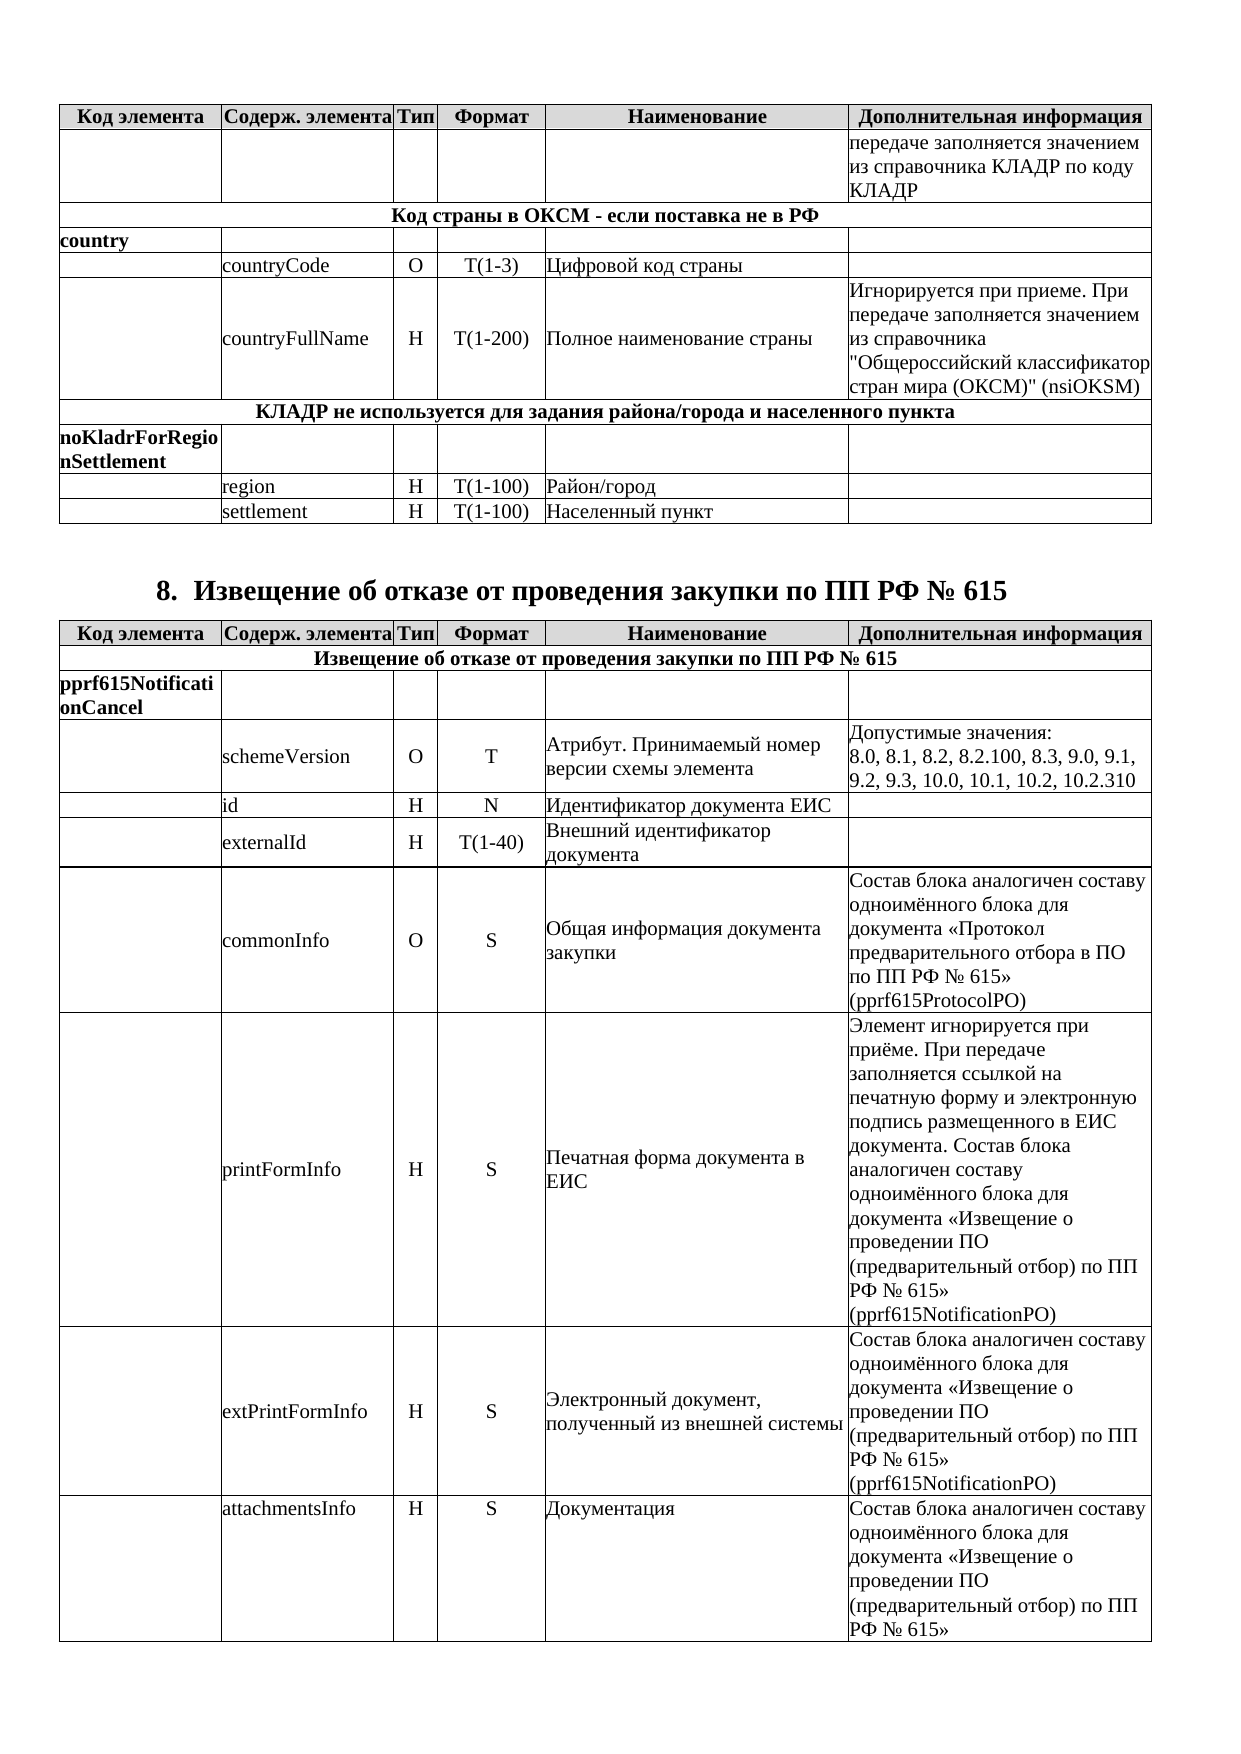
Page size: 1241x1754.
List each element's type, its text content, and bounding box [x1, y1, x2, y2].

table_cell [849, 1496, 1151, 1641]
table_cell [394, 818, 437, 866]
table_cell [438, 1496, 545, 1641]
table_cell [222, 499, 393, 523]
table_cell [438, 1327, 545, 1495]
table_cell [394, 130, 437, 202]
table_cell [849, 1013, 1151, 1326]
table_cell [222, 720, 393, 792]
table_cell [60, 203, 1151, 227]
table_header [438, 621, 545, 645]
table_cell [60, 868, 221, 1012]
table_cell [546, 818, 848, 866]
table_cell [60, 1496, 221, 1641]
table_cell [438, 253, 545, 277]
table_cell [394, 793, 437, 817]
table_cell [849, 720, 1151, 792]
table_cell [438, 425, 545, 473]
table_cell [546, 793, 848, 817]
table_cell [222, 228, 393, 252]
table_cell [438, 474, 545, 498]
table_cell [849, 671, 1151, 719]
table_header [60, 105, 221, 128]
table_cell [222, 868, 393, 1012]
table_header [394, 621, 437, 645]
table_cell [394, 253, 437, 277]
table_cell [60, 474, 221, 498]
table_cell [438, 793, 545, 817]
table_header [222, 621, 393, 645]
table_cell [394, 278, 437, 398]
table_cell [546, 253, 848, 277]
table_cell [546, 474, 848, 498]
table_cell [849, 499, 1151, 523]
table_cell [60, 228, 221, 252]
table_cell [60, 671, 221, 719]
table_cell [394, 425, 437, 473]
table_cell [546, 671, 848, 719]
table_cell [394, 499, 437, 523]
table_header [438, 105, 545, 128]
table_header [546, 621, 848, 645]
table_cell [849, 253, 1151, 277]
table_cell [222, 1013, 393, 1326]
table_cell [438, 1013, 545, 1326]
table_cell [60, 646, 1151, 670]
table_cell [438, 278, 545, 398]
subtitle Извещение об отказе от проведения закупки по ПП РФ № 615 [156, 573, 1152, 607]
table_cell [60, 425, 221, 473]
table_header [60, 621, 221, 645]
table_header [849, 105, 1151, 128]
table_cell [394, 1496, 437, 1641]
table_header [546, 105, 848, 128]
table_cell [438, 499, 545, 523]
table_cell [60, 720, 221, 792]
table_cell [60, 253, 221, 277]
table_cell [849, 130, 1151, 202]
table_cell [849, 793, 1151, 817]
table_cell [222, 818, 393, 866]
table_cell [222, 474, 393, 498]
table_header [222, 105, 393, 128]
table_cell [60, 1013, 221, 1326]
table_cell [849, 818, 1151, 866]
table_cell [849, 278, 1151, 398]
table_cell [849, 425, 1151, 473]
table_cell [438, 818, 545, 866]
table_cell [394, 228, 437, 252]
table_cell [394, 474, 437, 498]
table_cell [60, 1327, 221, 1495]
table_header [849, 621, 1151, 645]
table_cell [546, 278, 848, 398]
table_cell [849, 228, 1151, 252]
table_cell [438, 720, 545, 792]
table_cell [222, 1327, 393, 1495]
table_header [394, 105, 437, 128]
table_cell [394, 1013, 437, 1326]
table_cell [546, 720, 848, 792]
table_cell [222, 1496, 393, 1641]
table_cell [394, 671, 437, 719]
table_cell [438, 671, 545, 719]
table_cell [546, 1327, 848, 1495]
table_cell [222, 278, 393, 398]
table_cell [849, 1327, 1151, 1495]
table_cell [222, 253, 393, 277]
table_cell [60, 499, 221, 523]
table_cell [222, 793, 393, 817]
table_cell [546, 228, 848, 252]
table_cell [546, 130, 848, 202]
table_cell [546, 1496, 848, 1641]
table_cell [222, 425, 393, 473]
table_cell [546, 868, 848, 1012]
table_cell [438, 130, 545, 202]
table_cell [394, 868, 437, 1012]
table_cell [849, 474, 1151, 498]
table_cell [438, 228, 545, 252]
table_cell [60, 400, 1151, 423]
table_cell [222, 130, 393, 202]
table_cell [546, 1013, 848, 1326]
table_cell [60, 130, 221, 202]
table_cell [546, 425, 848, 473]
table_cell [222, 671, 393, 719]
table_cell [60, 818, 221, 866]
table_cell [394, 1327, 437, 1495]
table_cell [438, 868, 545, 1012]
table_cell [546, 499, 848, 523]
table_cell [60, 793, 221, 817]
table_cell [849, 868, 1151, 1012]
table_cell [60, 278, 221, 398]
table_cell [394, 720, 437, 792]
